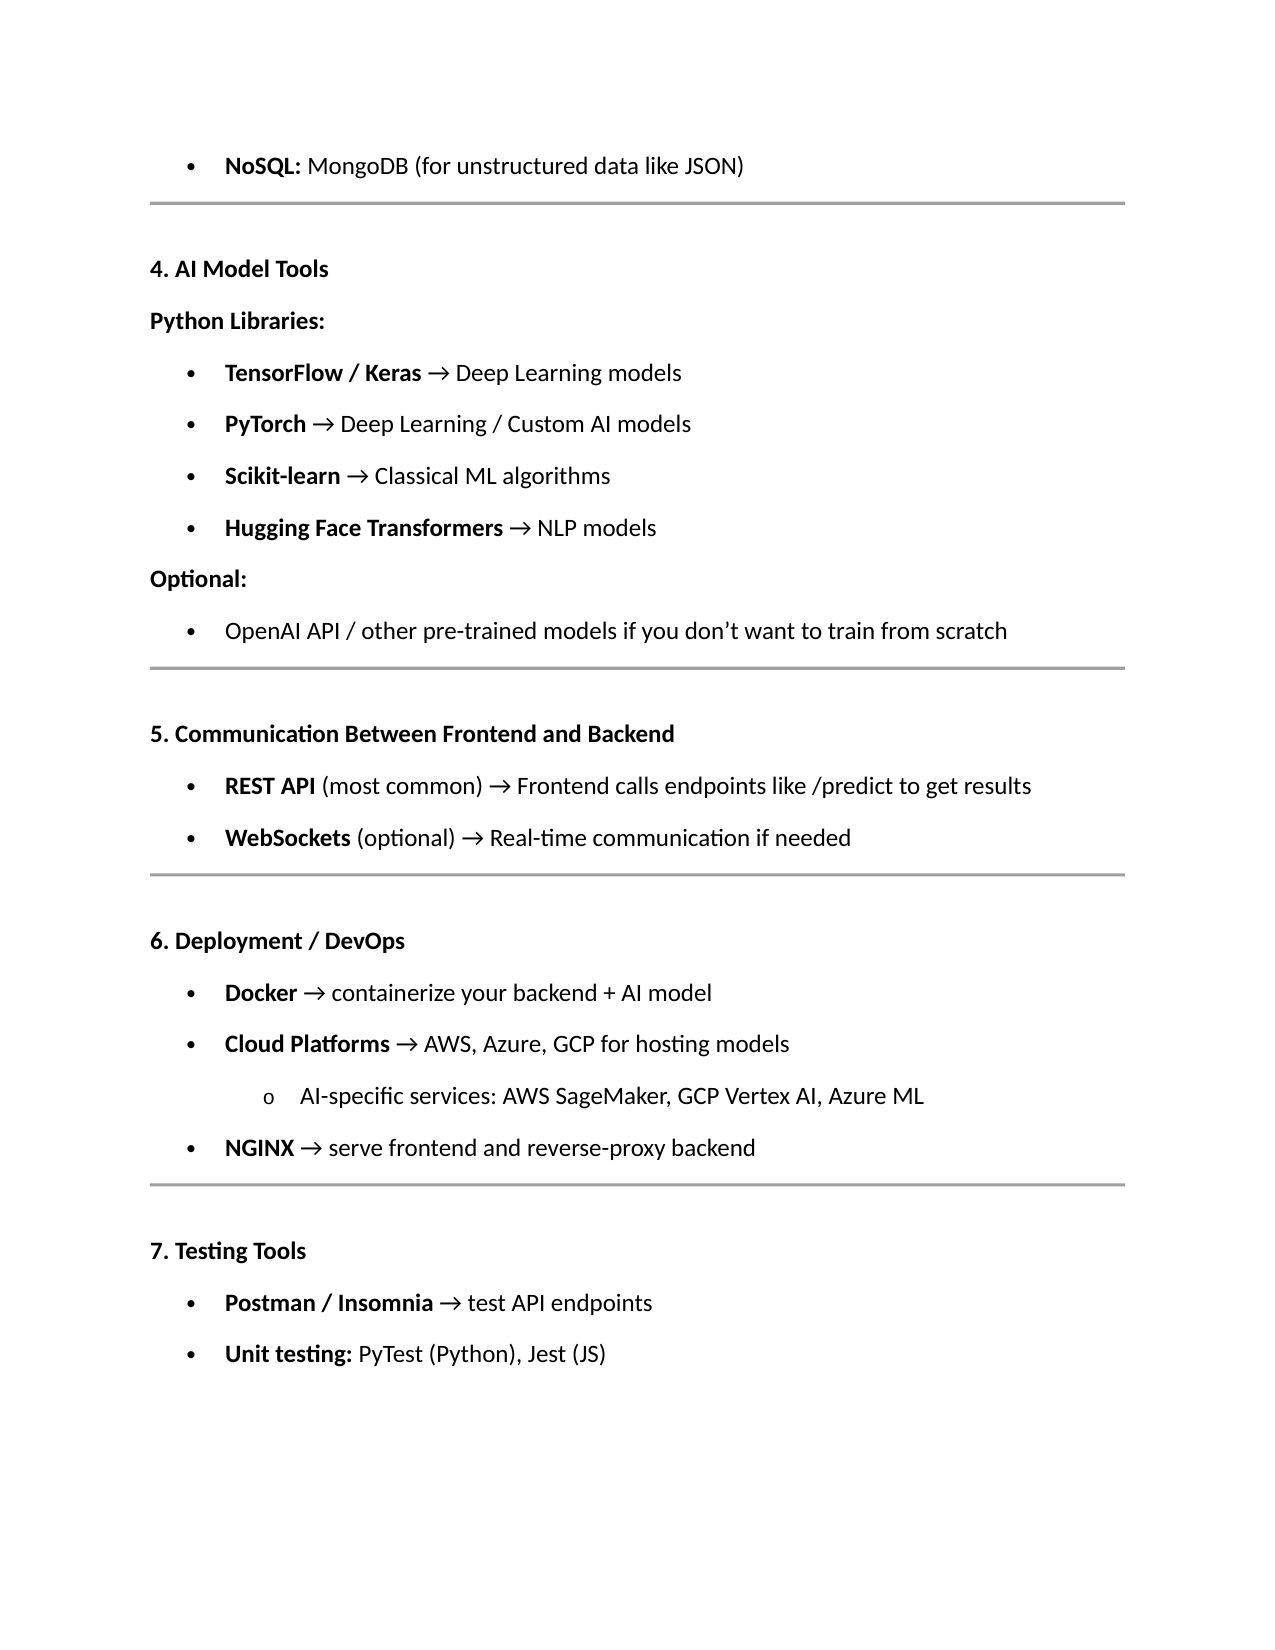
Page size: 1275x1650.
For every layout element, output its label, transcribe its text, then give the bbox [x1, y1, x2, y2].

list WebSockets (optional) → Real-time communication if needed [187, 822, 1125, 852]
text 5. Communication Between Frontend and Backend [150, 718, 1125, 749]
list Unit testing: PyTest (Python), Jest (JS) [187, 1338, 1125, 1369]
list Postman / Insomnia → test API endpoints [187, 1287, 1125, 1317]
text 6. Deployment / DevOps [150, 925, 1125, 956]
list REST API (most common) → Frontend calls endpoints like /predict to get results [187, 770, 1125, 801]
list Docker → containerize your backend + AI model [187, 977, 1125, 1007]
list NGINX → serve frontend and reverse-proxy backend [187, 1132, 1125, 1162]
list NoSQL: MongoDB (for unstructured data like JSON) [187, 150, 1125, 181]
list Hugging Face Transformers → NLP models [187, 512, 1125, 542]
list PyTorch → Deep Learning / Custom AI models [187, 408, 1125, 439]
text Python Libraries: [150, 305, 1125, 336]
list OpenAI API / other pre-trained models if you don’t want to train from scratch [187, 615, 1125, 646]
text 7. Testing Tools [150, 1235, 1125, 1266]
list AI-specific services: AWS SageMaker, GCP Vertex AI, Azure ML [262, 1080, 1125, 1111]
list TensorFlow / Keras → Deep Learning models [187, 357, 1125, 387]
list Cloud Platforms → AWS, Azure, GCP for hosting models [187, 1028, 1125, 1059]
list Scikit-learn → Classical ML algorithms [187, 460, 1125, 491]
text 4. AI Model Tools [150, 253, 1125, 284]
text Optional: [150, 563, 1125, 594]
